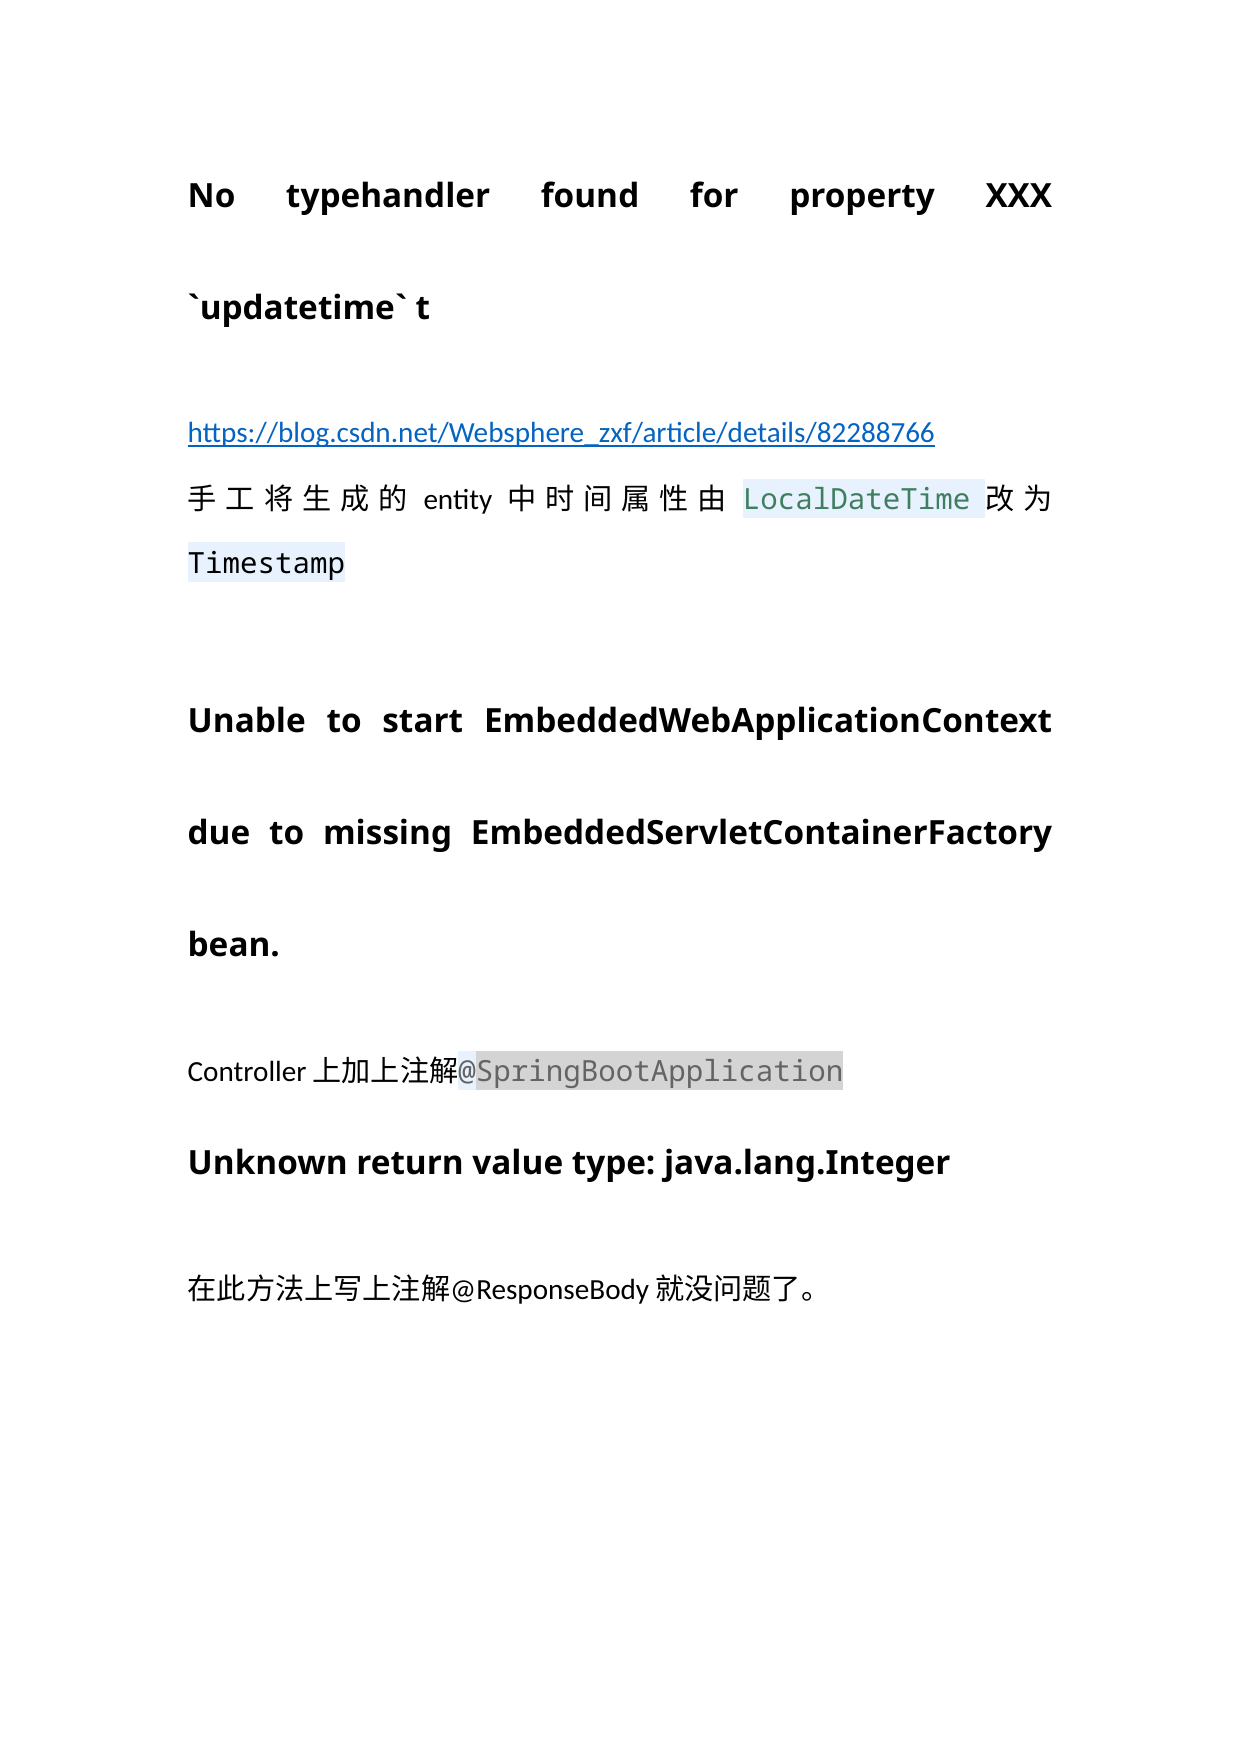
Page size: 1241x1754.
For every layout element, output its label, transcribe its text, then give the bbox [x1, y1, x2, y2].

subtitle Unable to start EmbeddedWebApplicationContext due to missing EmbeddedServletContainerFactory bean. [187, 687, 1053, 976]
subtitle Unknown return value type: java.lang.Integer [187, 1129, 1053, 1194]
text 手工将生成的entity中时间属性由LocalDateTime改为Timestamp [187, 464, 1053, 594]
subtitle No typehandler found for property XXX `updatetime` t [187, 162, 1053, 339]
text Controller上加上注解@SpringBootApplication [187, 1037, 1053, 1102]
text 在此方法上写上注解@ResponseBody就没问题了。 [187, 1254, 1053, 1319]
text https://blog.csdn.net/Websphere_zxf/article/details/82288766 [187, 399, 1053, 464]
